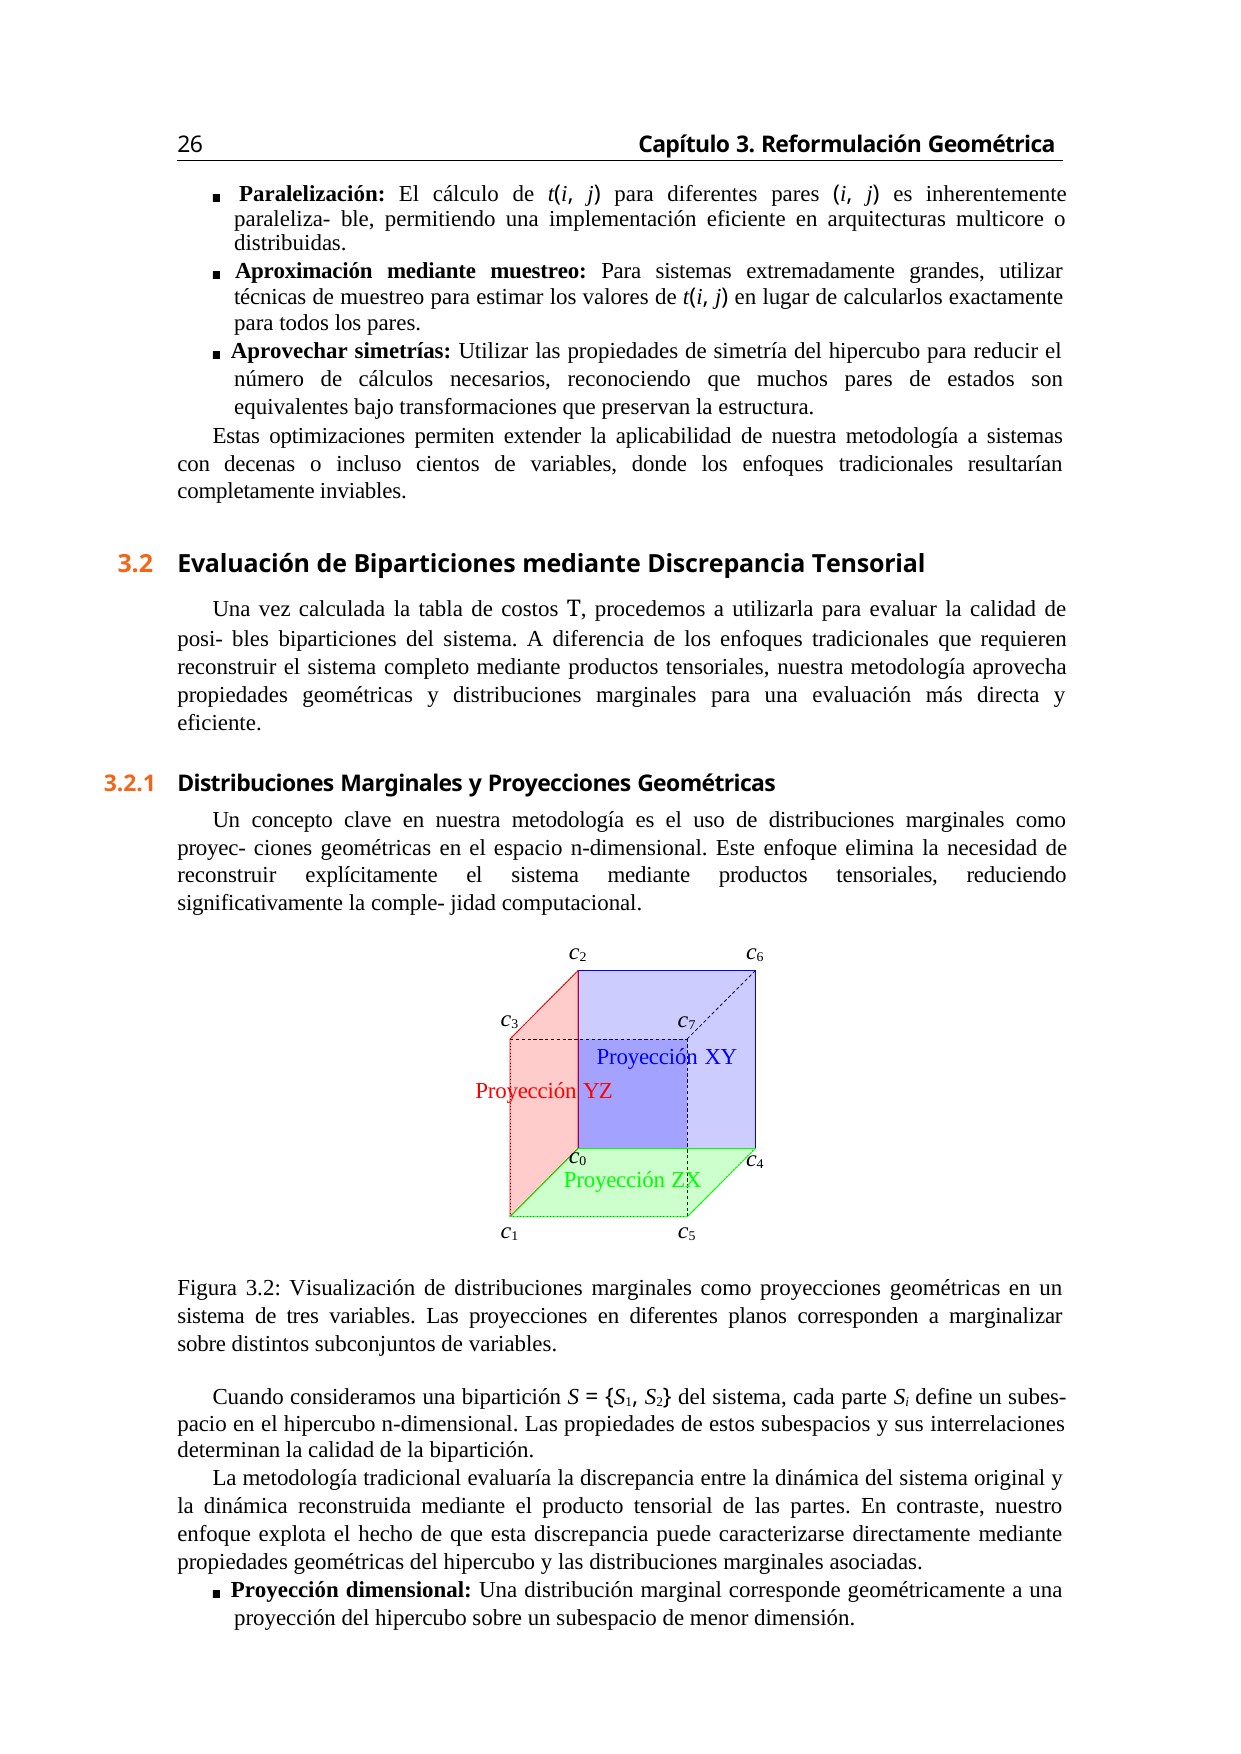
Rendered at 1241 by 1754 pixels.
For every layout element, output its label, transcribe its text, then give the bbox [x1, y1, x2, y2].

text Estas optimizaciones permiten extender la aplicabilidad de nuestra metodología a sistemas con decenas o incluso cientos de variables, donde los enfoques tradicionales resultarían completamente inviables. [177, 422, 1063, 504]
text Una vez calculada la tabla de costos T, procedemos a utilizarla para evaluar la calidad de posi- bles biparticiones del sistema. A diferencia de los enfoques tradicionales que requieren reconstruir el sistema completo mediante productos tensoriales, nuestra metodología aprovecha propiedades geométricas y distribuciones marginales para una evaluación más directa y eficiente. [177, 592, 1067, 735]
text Un concepto clave en nuestra metodología es el uso de distribuciones marginales como proyec- ciones geométricas en el espacio n-dimensional. Este enfoque elimina la necesidad de reconstruir explícitamente el sistema mediante productos tensoriales, reduciendo significativamente la comple- jidad computacional. [177, 806, 1067, 916]
subtitle Evaluación de Biparticiones mediante Discrepancia Tensorial [117, 546, 1181, 580]
text Figura 3.2: Visualización de distribuciones marginales como proyecciones geométricas en un sistema de tres variables. Las proyecciones en diferentes planos corresponden a marginalizar sobre distintos subconjuntos de variables. [177, 1274, 1063, 1356]
picture [212, 271, 220, 279]
picture [212, 351, 220, 359]
picture [212, 1590, 220, 1598]
text c1 c5 [103, 964, 1093, 1244]
text La metodología tradicional evaluaría la discrepancia entre la dinámica del sistema original y la dinámica reconstruida mediante el producto tensorial de las partes. En contraste, nuestro enfoque explota el hecho de que esta discrepancia puede caracterizarse directamente mediante propiedades geométricas del hipercubo y las distribuciones marginales asociadas. [177, 1464, 1063, 1574]
text Aproximación mediante muestreo: Para sistemas extremadamente grandes, utilizar técnicas de muestreo para estimar los valores de t(i, j) en lugar de calcularlos exactamente para todos los pares. [213, 259, 1063, 335]
text Proyección dimensional: Una distribución marginal corresponde geométricamente a una proyección del hipercubo sobre un subespacio de menor dimensión. [213, 1577, 1063, 1631]
subtitle Distribuciones Marginales y Proyecciones Geométricas [103, 767, 1181, 798]
text c2 c6 [151, 938, 1181, 964]
picture [212, 194, 220, 202]
text Paralelización: El cálculo de t(i, j) para diferentes pares (i, j) es inherentemente paraleliza- ble, permitiendo una implementación eficiente en arquitecturas multicore o distribuidas. [213, 179, 1067, 255]
subtitle 26 Capítulo 3. Reformulación Geométrica [177, 128, 1181, 159]
text Aprovechar simetrías: Utilizar las propiedades de simetría del hipercubo para reducir el número de cálculos necesarios, reconociendo que muchos pares de estados son equivalentes bajo transformaciones que preservan la estructura. [213, 337, 1063, 420]
text Cuando consideramos una bipartición S = {S1, S2} del sistema, cada parte Si define un subes- pacio en el hipercubo n-dimensional. Las propiedades de estos subespacios y sus interrelaciones determinan la calidad de la bipartición. [177, 1380, 1067, 1462]
